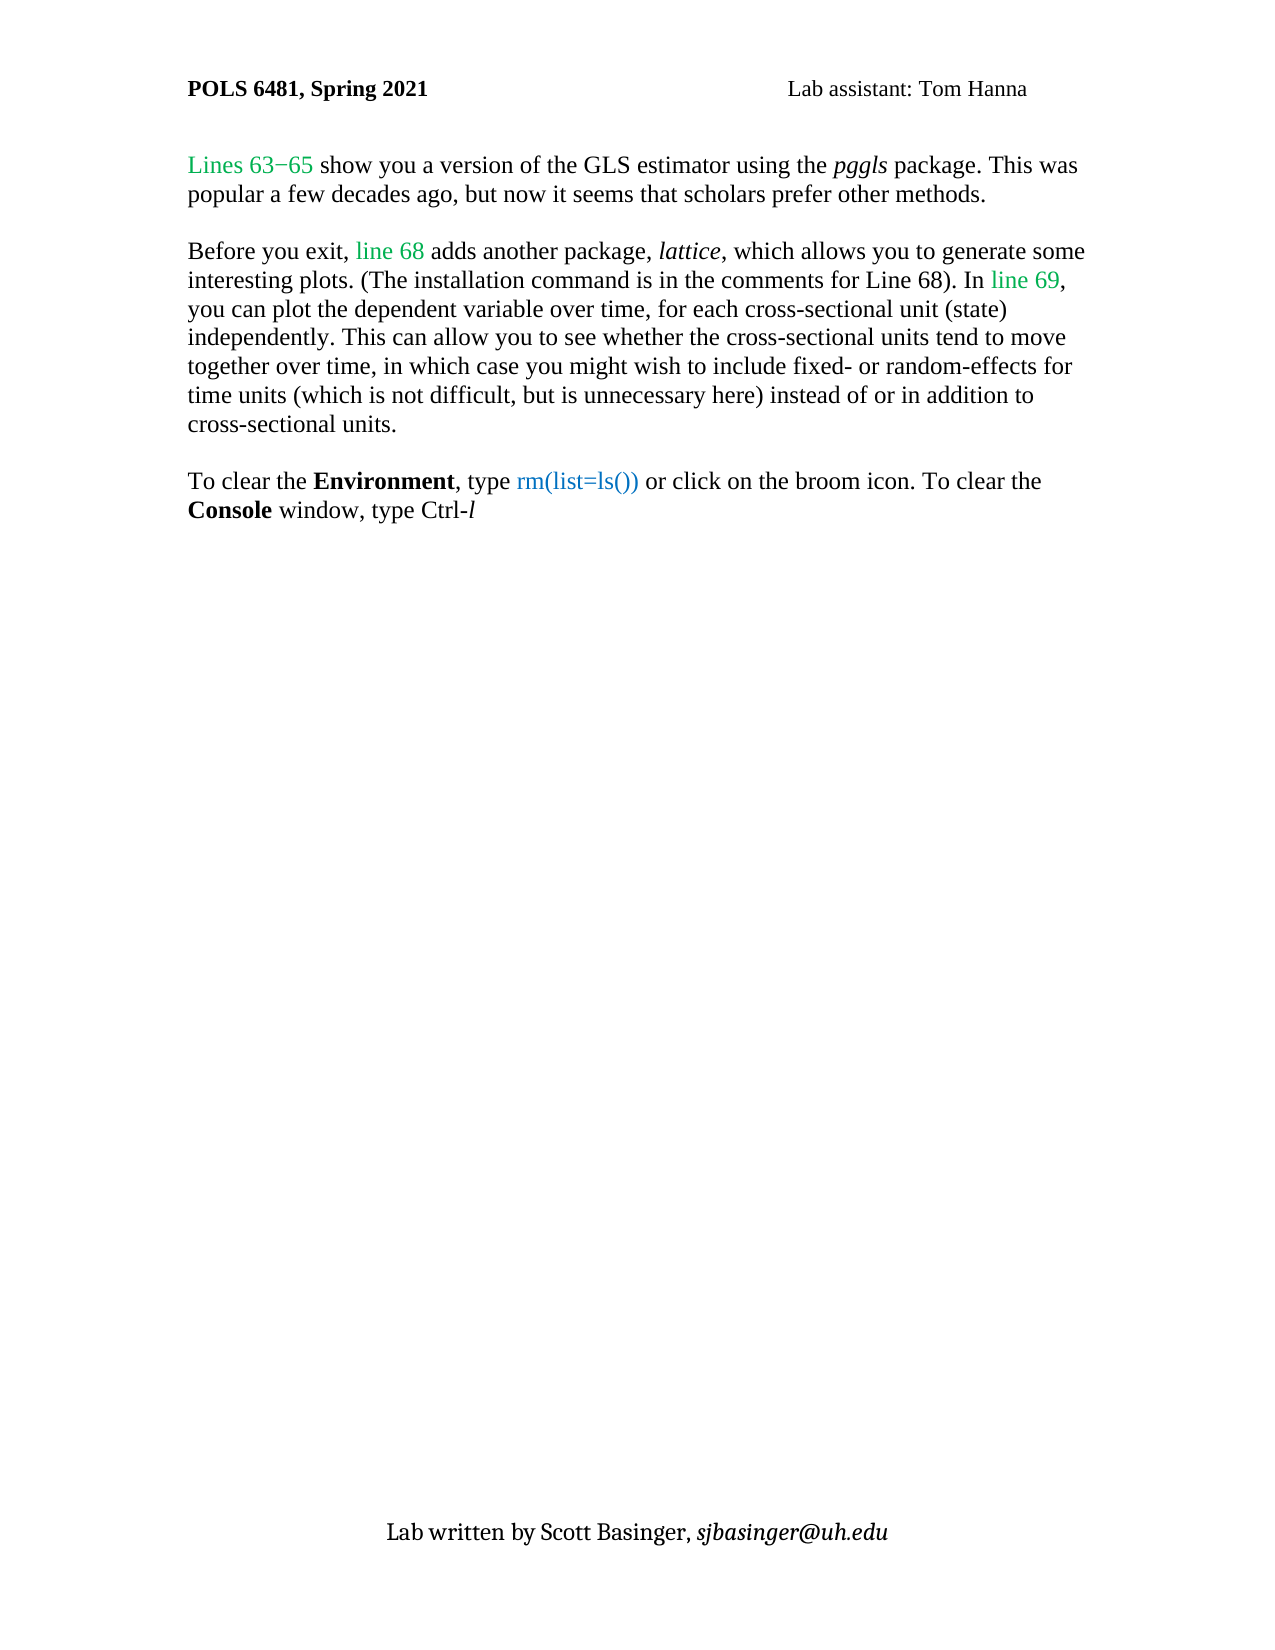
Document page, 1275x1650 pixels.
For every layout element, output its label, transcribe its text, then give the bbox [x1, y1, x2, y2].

text Lines 63−65 show you a version of the GLS estimator using the pggls package. This was popular a few decades ago, but now it seems that scholars prefer other methods. [187, 150, 1087, 207]
text Before you exit, line 68 adds another package, lattice, which allows you to generate some interesting plots. (The installation command is in the comments for Line 68). In line 69, you can plot the dependent variable over time, for each cross-sectional unit (state) independently. This can allow you to see whether the cross-sectional units tend to move together over time, in which case you might wish to include fixed- or random-effects for time units (which is not difficult, but is unnecessary here) instead of or in addition to cross-sectional units. [187, 236, 1087, 437]
text To clear the Environment, type rm(list=ls()) or click on the broom icon. To clear the Console window, type Ctrl-l [187, 466, 1087, 524]
